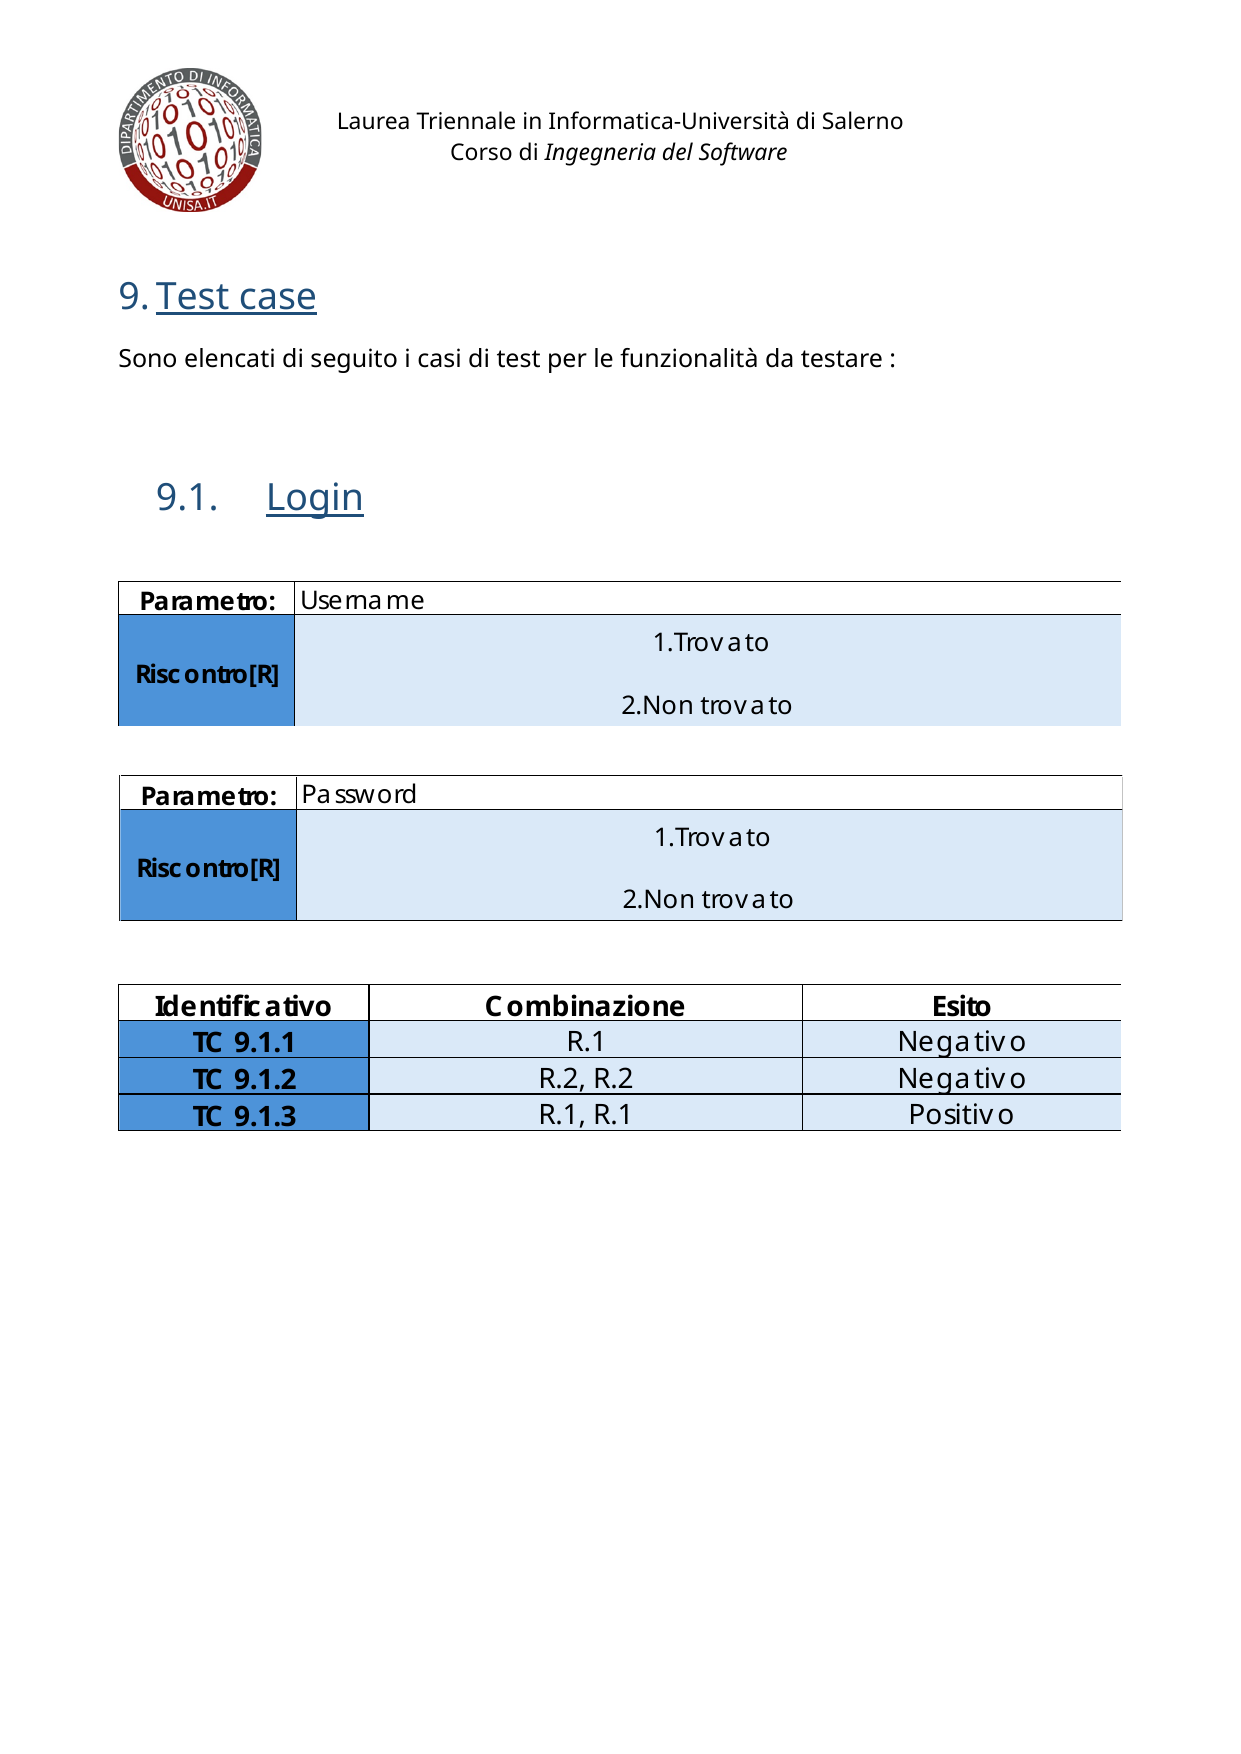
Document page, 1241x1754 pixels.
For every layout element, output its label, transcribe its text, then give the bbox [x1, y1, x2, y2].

picture [118, 68, 262, 212]
list Test case [118, 269, 1122, 320]
text Sono elencati di seguito i casi di test per le funzionalità da testare : [118, 341, 1122, 411]
list Login [156, 471, 1122, 522]
